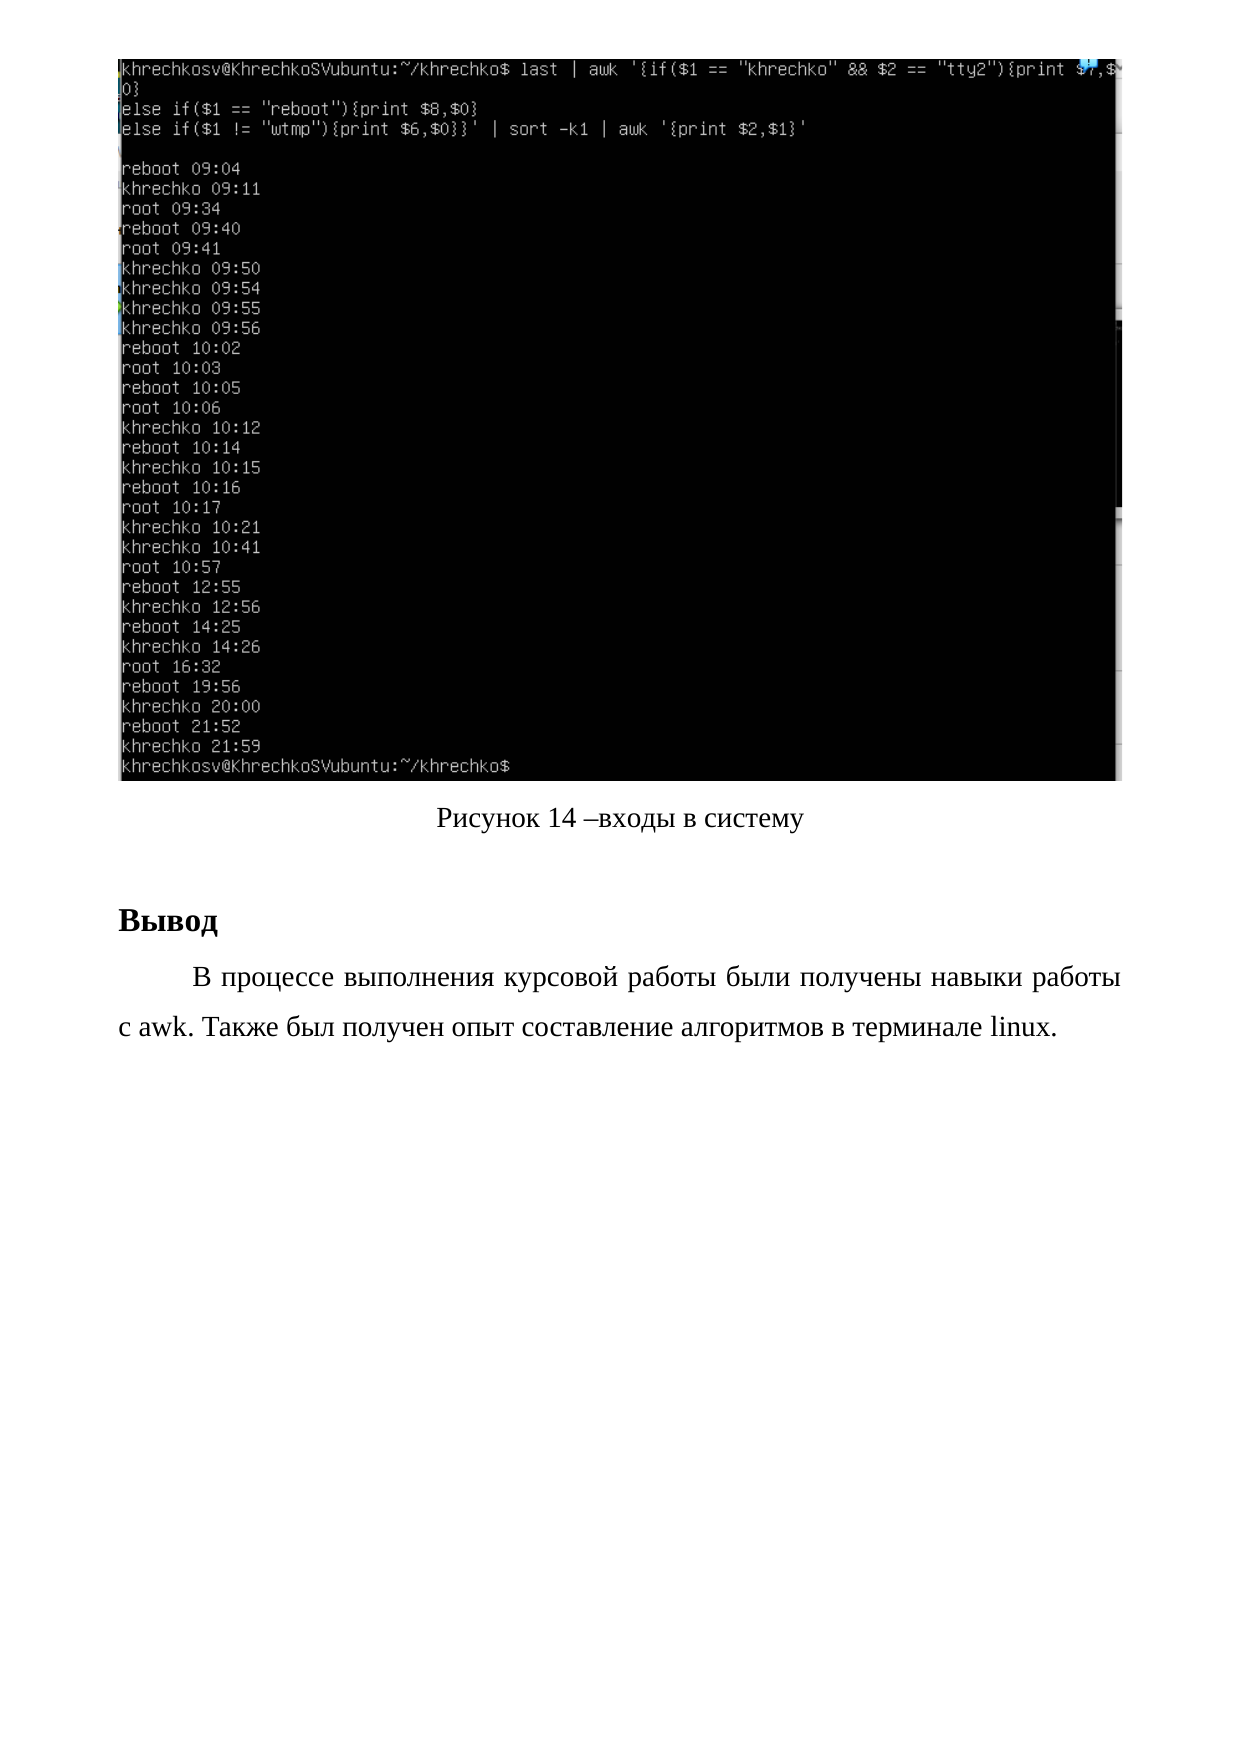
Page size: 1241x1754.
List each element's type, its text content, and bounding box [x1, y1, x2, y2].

picture [118, 59, 1123, 781]
text В процессе выполнения курсовой работы были получены навыки работы с awk. Также был получен опыт составление алгоритмов в терминале linux. [118, 959, 1122, 1042]
text Вывод [118, 901, 1122, 939]
text Рисунок 14 –входы в систему [118, 800, 1122, 834]
